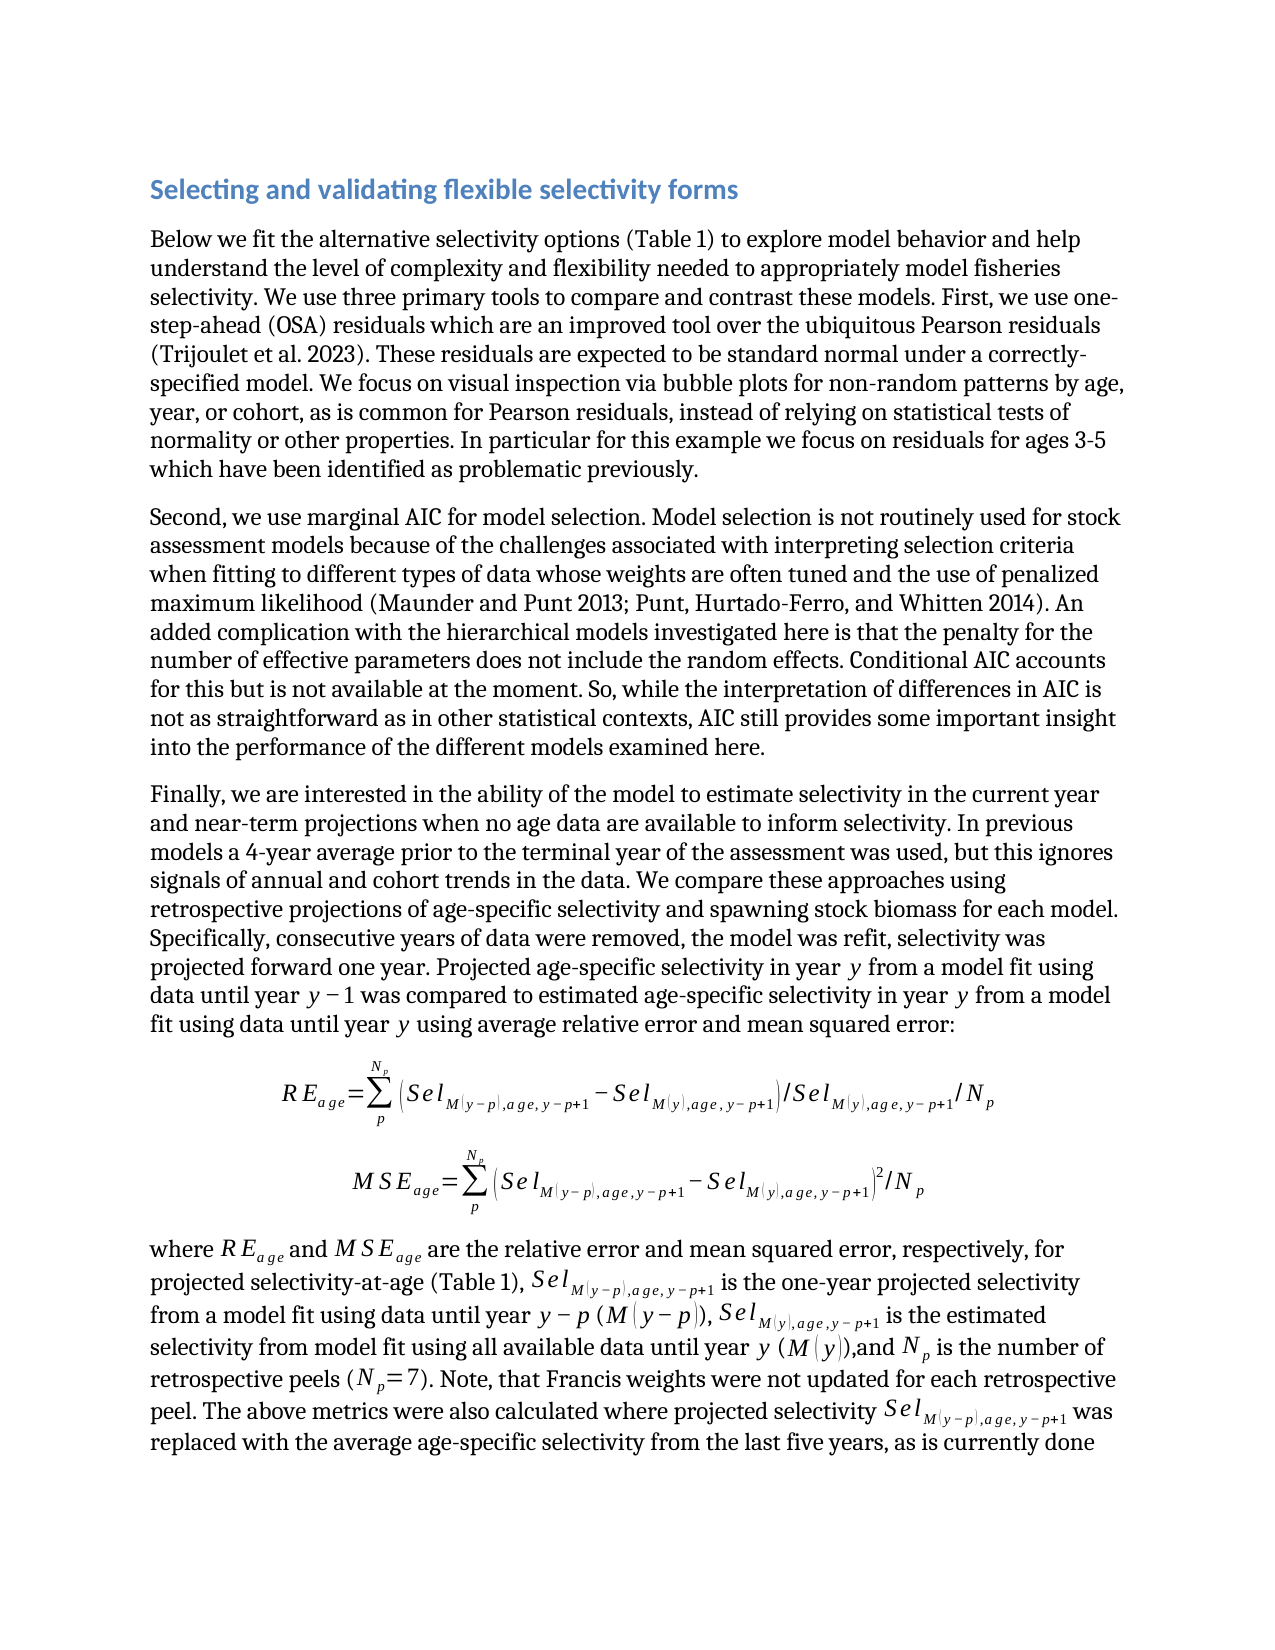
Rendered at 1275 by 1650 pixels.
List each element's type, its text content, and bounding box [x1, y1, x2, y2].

text Finally, we are interested in the ability of the model to estimate selectivity in the current year and near-term projections when no age data are available to inform selectivity. In previous models a 4-year average prior to the terminal year of the assessment was used, but this ignores signals of annual and cohort trends in the data. We compare these approaches using retrospective projections of age-specific selectivity and spawning stock biomass for each model. Specifically, consecutive years of data were removed, the model was refit, selectivity was projected forward one year. Projected age-specific selectivity in year from a model fit using data until year was compared to estimated age-specific selectivity in year from a model fit using data until year using average relative error and mean squared error: [150, 780, 1125, 1039]
subtitle Selecting and validating flexible selectivity forms [150, 171, 1125, 206]
text Second, we use marginal AIC for model selection. Model selection is not routinely used for stock assessment models because of the challenges associated with interpreting selection criteria when fitting to different types of data whose weights are often tuned and the use of penalized maximum likelihood (Maunder and Punt 2013; Punt, Hurtado-Ferro, and Whitten 2014). An added complication with the hierarchical models investigated here is that the penalty for the number of effective parameters does not include the random effects. Conditional AIC accounts for this but is not available at the moment. So, while the interpretation of differences in AIC is not as straightforward as in other statistical contexts, AIC still provides some important insight into the performance of the different models examined here. [150, 503, 1125, 761]
text Below we fit the alternative selectivity options (Table 1) to explore model behavior and help understand the level of complexity and flexibility needed to appropriately model fisheries selectivity. We use three primary tools to compare and contrast these models. First, we use one-step-ahead (OSA) residuals which are an improved tool over the ubiquitous Pearson residuals (Trijoulet et al. 2023). These residuals are expected to be standard normal under a correctly-specified model. We focus on visual inspection via bubble plots for non-random patterns by age, year, or cohort, as is common for Pearson residuals, instead of relying on statistical tests of normality or other properties. In particular for this example we focus on residuals for ages 3-5 which have been identified as problematic previously. [150, 225, 1125, 484]
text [150, 1234, 1125, 1457]
